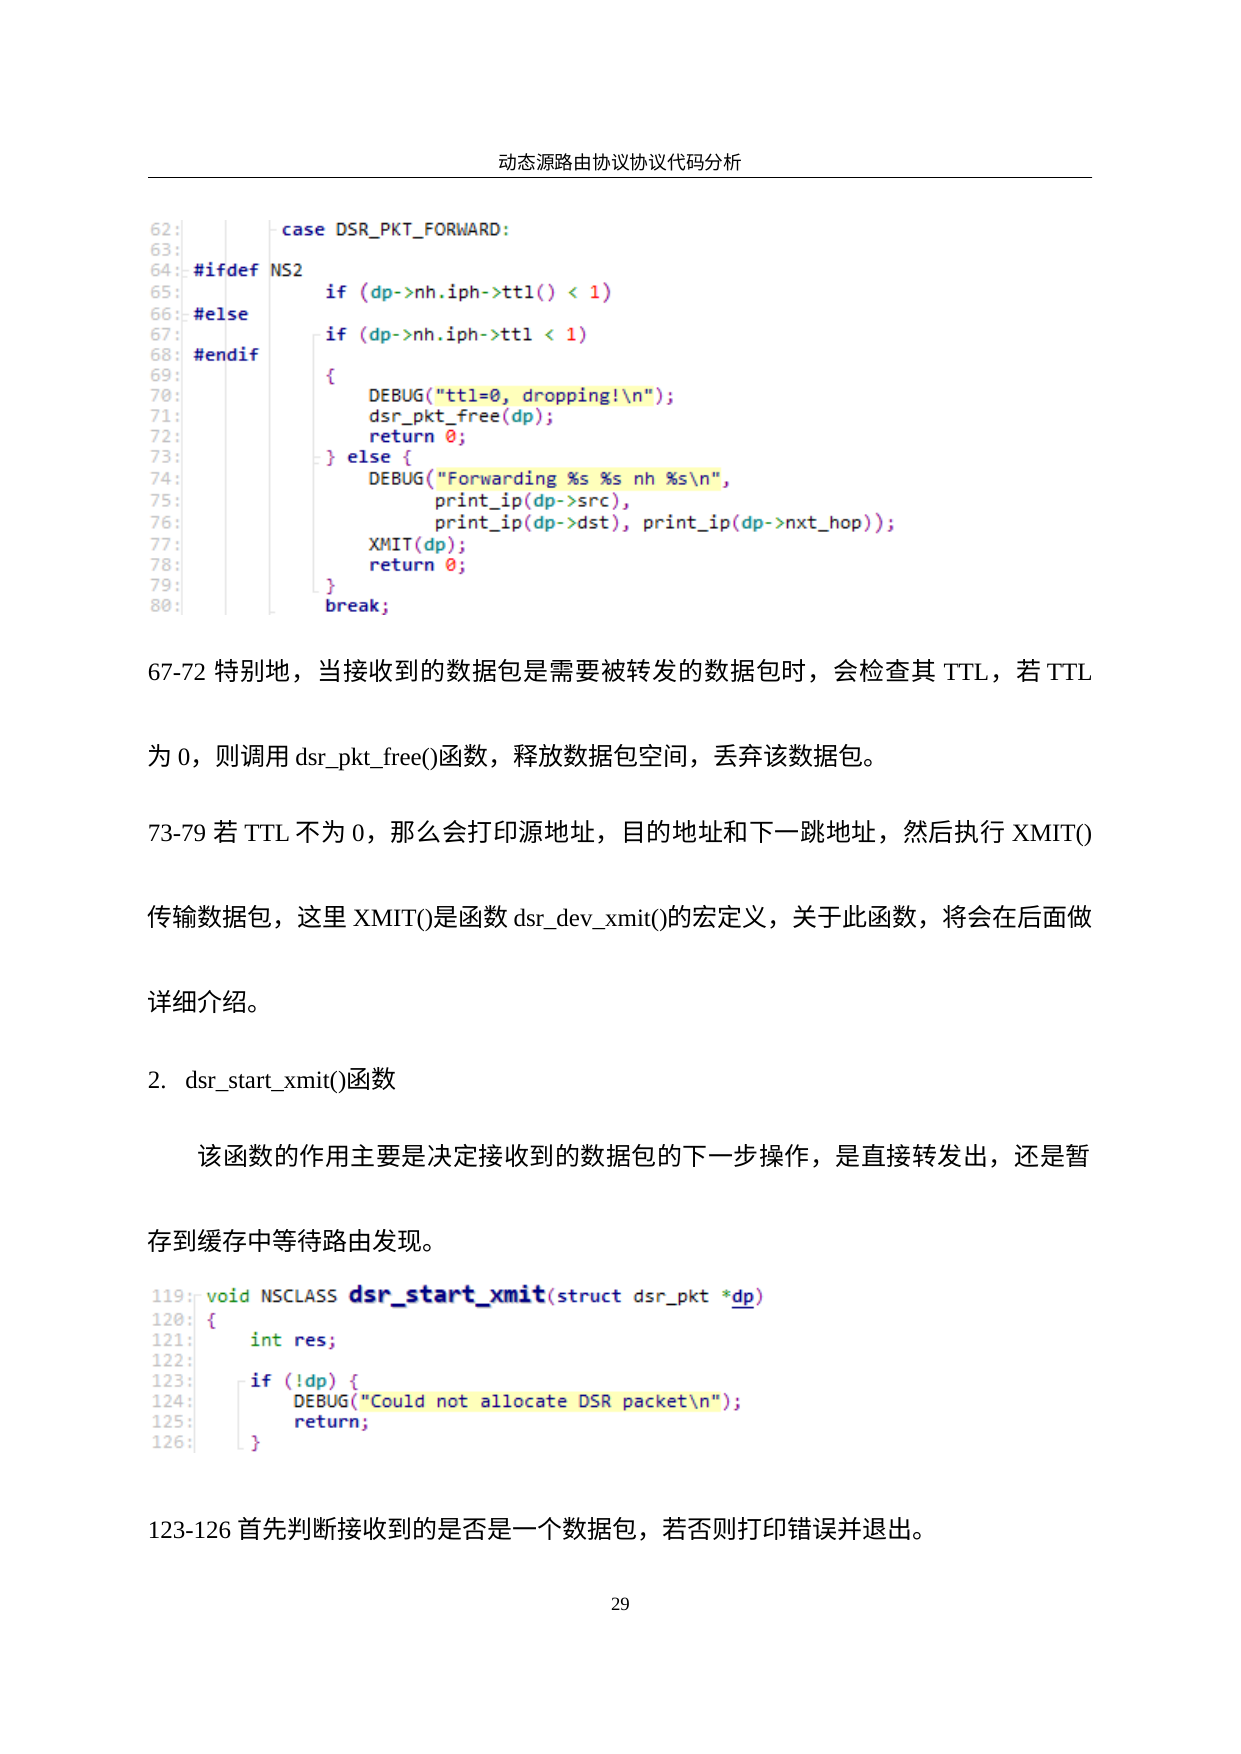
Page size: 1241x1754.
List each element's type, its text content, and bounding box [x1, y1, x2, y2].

picture [147, 1282, 776, 1453]
text 123-126 首先判断接收到的是否是一个数据包，若否则打印错误并退出。 [148, 1494, 1092, 1562]
list dsr_start_xmit()函数 [148, 1044, 1092, 1112]
text 67-72 特别地，当接收到的数据包是需要被转发的数据包时，会检查其TTL，若TTL为0，则调用dsr_pkt_free()函数，释放数据包空间，丢弃该数据包。 [148, 635, 1092, 788]
picture [147, 220, 906, 615]
text 73-79 若TTL不为0，那么会打印源地址，目的地址和下一跳地址，然后执行XMIT()传输数据包，这里XMIT()是函数dsr_dev_xmit()的宏定义，关于此函数，将会在后面做详细介绍。 [148, 797, 1092, 1035]
text 该函数的作用主要是决定接收到的数据包的下一步操作，是直接转发出，还是暂存到缓存中等待路由发现。 [148, 1121, 1092, 1274]
